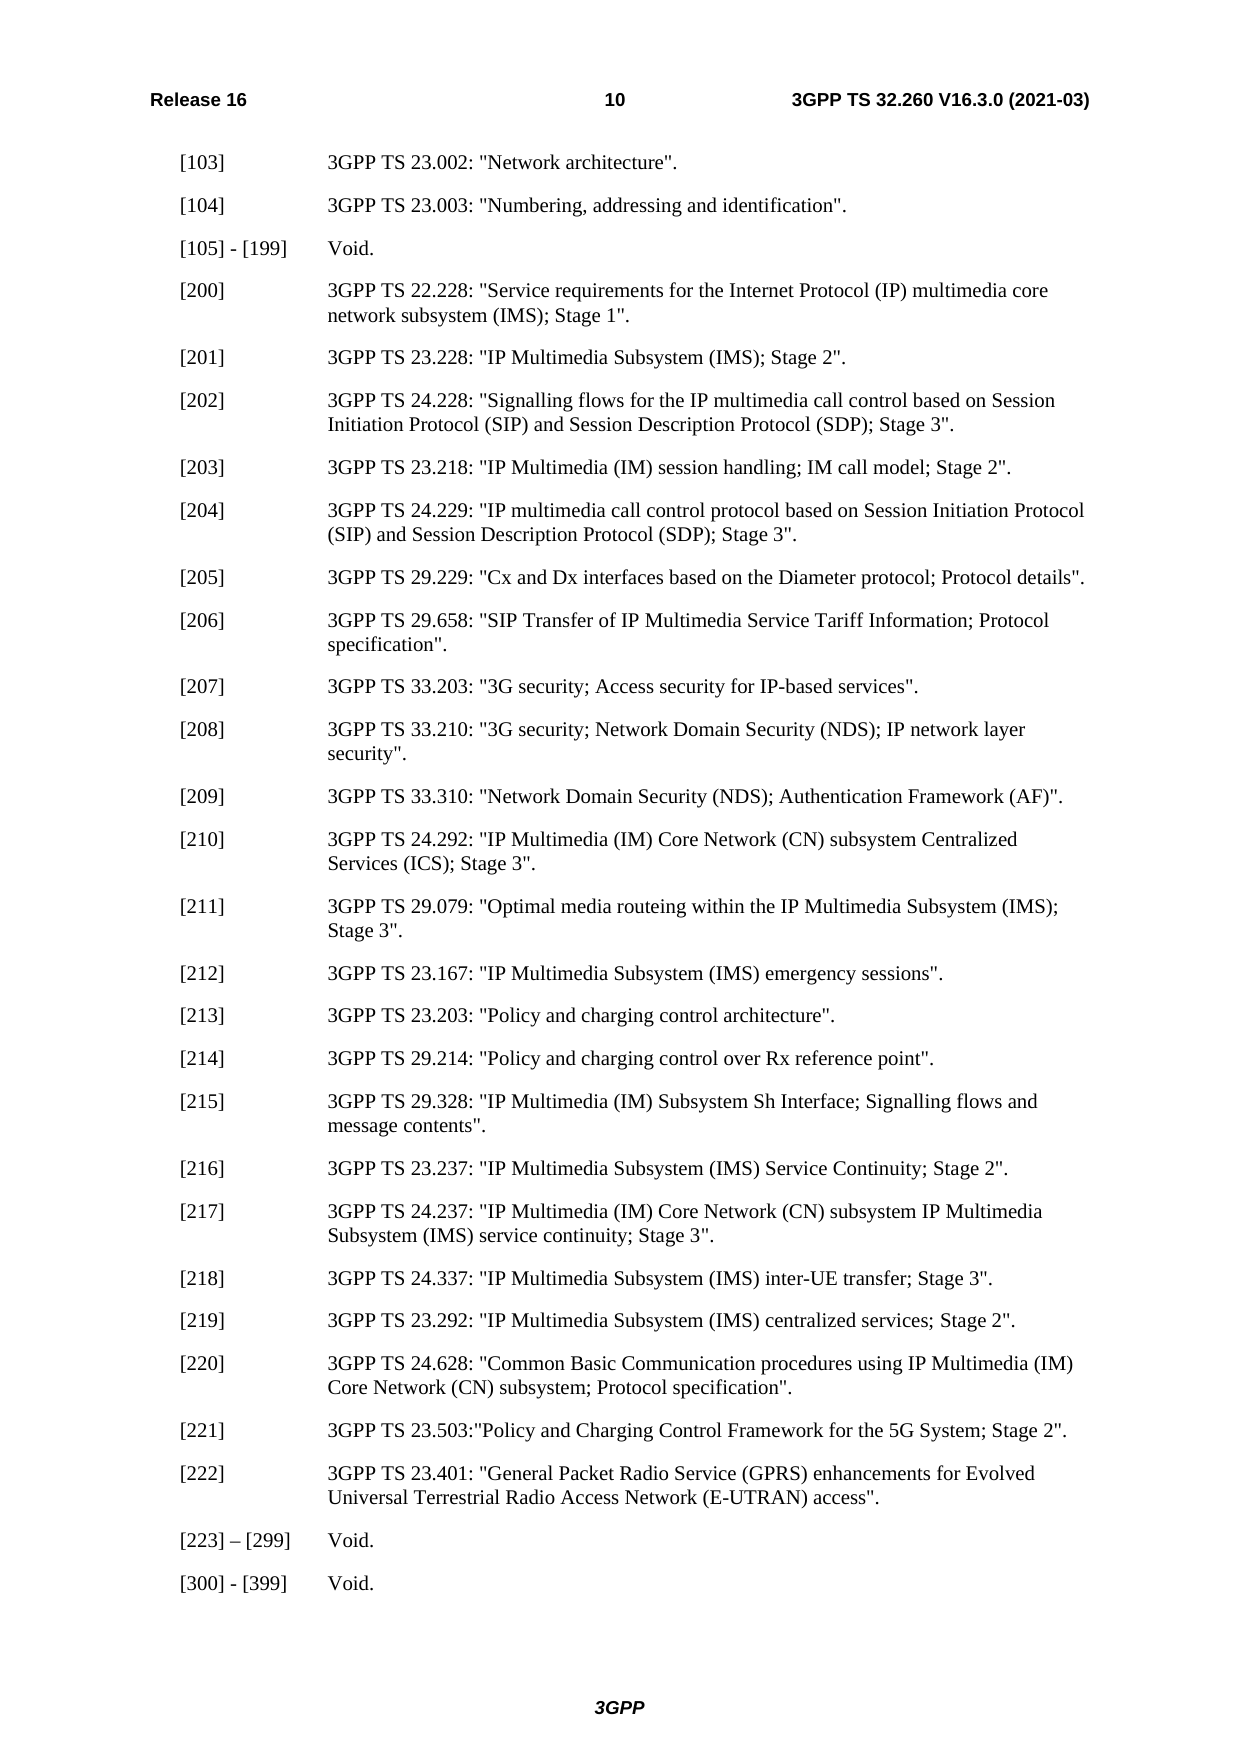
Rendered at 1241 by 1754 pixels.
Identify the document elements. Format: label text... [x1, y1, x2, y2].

text [105] - [199] Void. [179, 236, 1090, 260]
text [219] 3GPP TS 23.292: "IP Multimedia Subsystem (IMS) centralized services; Stage 2". [179, 1308, 1090, 1332]
text [215] 3GPP TS 29.328: "IP Multimedia (IM) Subsystem Sh Interface; Signalling flows and message contents". [179, 1089, 1090, 1137]
text [202] 3GPP TS 24.228: "Signalling flows for the IP multimedia call control based on Session Initiation Protocol (SIP) and Session Description Protocol (SDP); Stage 3". [179, 388, 1090, 436]
text [205] 3GPP TS 29.229: "Cx and Dx interfaces based on the Diameter protocol; Protocol details". [179, 565, 1090, 589]
text [221] 3GPP TS 23.503:"Policy and Charging Control Framework for the 5G System; Stage 2". [179, 1418, 1090, 1442]
text [104] 3GPP TS 23.003: "Numbering, addressing and identification". [179, 193, 1090, 217]
text [214] 3GPP TS 29.214: "Policy and charging control over Rx reference point". [179, 1046, 1090, 1070]
text [206] 3GPP TS 29.658: "SIP Transfer of IP Multimedia Service Tariff Information; Protocol specification". [179, 607, 1090, 656]
text [222] 3GPP TS 23.401: "General Packet Radio Service (GPRS) enhancements for Evolved Universal Terrestrial Radio Access Network (E-UTRAN) access". [179, 1461, 1090, 1509]
text [216] 3GPP TS 23.237: "IP Multimedia Subsystem (IMS) Service Continuity; Stage 2". [179, 1156, 1090, 1180]
text [200] 3GPP TS 22.228: "Service requirements for the Internet Protocol (IP) multimedia core network subsystem (IMS); Stage 1". [179, 278, 1090, 327]
text [212] 3GPP TS 23.167: "IP Multimedia Subsystem (IMS) emergency sessions". [179, 961, 1090, 985]
text [209] 3GPP TS 33.310: "Network Domain Security (NDS); Authentication Framework (AF)". [179, 784, 1090, 808]
text [204] 3GPP TS 24.229: "IP multimedia call control protocol based on Session Initiation Protocol (SIP) and Session Description Protocol (SDP); Stage 3". [179, 498, 1090, 546]
text [217] 3GPP TS 24.237: "IP Multimedia (IM) Core Network (CN) subsystem IP Multimedia Subsystem (IMS) service continuity; Stage 3". [179, 1199, 1090, 1247]
text [203] 3GPP TS 23.218: "IP Multimedia (IM) session handling; IM call model; Stage 2". [179, 455, 1090, 479]
text [213] 3GPP TS 23.203: "Policy and charging control architecture". [179, 1003, 1090, 1027]
text [103] 3GPP TS 23.002: "Network architecture". [179, 150, 1090, 174]
text [220] 3GPP TS 24.628: "Common Basic Communication procedures using IP Multimedia (IM) Core Network (CN) subsystem; Protocol specification". [179, 1351, 1090, 1399]
text [207] 3GPP TS 33.203: "3G security; Access security for IP-based services". [179, 674, 1090, 698]
text [300] - [399] Void. [179, 1571, 1090, 1595]
text [218] 3GPP TS 24.337: "IP Multimedia Subsystem (IMS) inter-UE transfer; Stage 3". [179, 1266, 1090, 1290]
text [208] 3GPP TS 33.210: "3G security; Network Domain Security (NDS); IP network layer security". [179, 717, 1090, 765]
text [210] 3GPP TS 24.292: "IP Multimedia (IM) Core Network (CN) subsystem Centralized Services (ICS); Stage 3". [179, 827, 1090, 875]
text [211] 3GPP TS 29.079: "Optimal media routeing within the IP Multimedia Subsystem (IMS); Stage 3". [179, 894, 1090, 942]
text [223] – [299] Void. [179, 1528, 1090, 1552]
text [201] 3GPP TS 23.228: "IP Multimedia Subsystem (IMS); Stage 2". [179, 345, 1090, 369]
